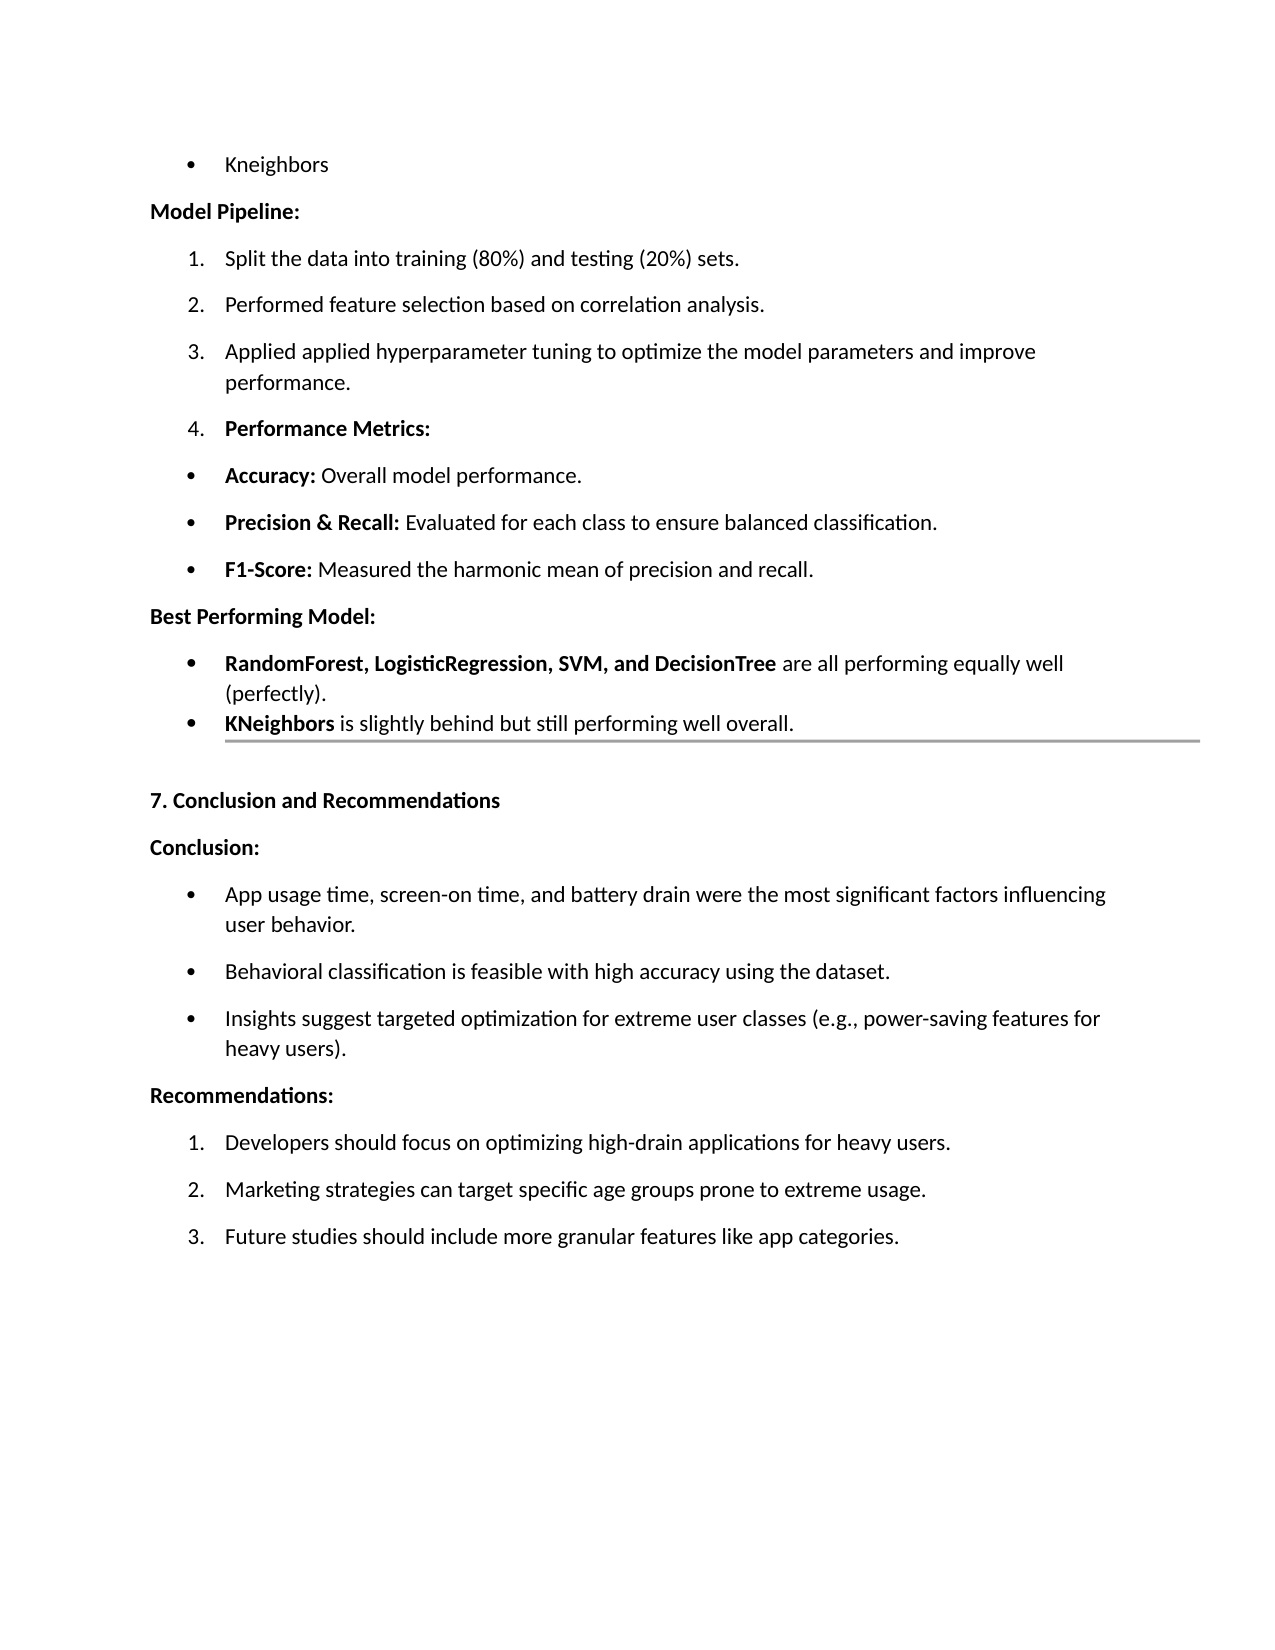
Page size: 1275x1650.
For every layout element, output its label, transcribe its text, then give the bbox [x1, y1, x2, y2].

list Insights suggest targeted optimization for extreme user classes (e.g., power-saving features for heavy users). [187, 1004, 1125, 1062]
list Accuracy: Overall model performance. [187, 461, 1125, 489]
list Applied applied hyperparameter tuning to optimize the model parameters and improve performance. [187, 337, 1125, 396]
list Behavioral classification is feasible with high accuracy using the dataset. [187, 957, 1125, 985]
text Best Performing Model: [150, 602, 1125, 630]
list Performance Metrics: [187, 414, 1125, 443]
list Split the data into training (80%) and testing (20%) sets. [187, 244, 1125, 272]
list Kneighbors [187, 150, 1125, 178]
text 7. Conclusion and Recommendations [150, 786, 1125, 814]
list App usage time, screen-on time, and battery drain were the most significant factors influencing user behavior. [187, 880, 1125, 938]
text Conclusion: [150, 833, 1125, 861]
list Performed feature selection based on correlation analysis. [187, 291, 1125, 319]
list Developers should focus on optimizing high-drain applications for heavy users. [187, 1128, 1125, 1156]
list Precision & Recall: Evaluated for each class to ensure balanced classification. [187, 508, 1125, 536]
list RandomForest, LogisticRegression, SVM, and DecisionTree are all performing equally well (perfectly). [187, 649, 1125, 707]
list F1-Score: Measured the harmonic mean of precision and recall. [187, 555, 1125, 583]
list Marketing strategies can target specific age groups prone to extreme usage. [187, 1175, 1125, 1203]
list Future studies should include more granular features like app categories. [187, 1222, 1125, 1250]
text Model Pipeline: [150, 197, 1125, 225]
list KNeighbors is slightly behind but still performing well overall. [187, 709, 1125, 768]
text Recommendations: [150, 1081, 1125, 1109]
